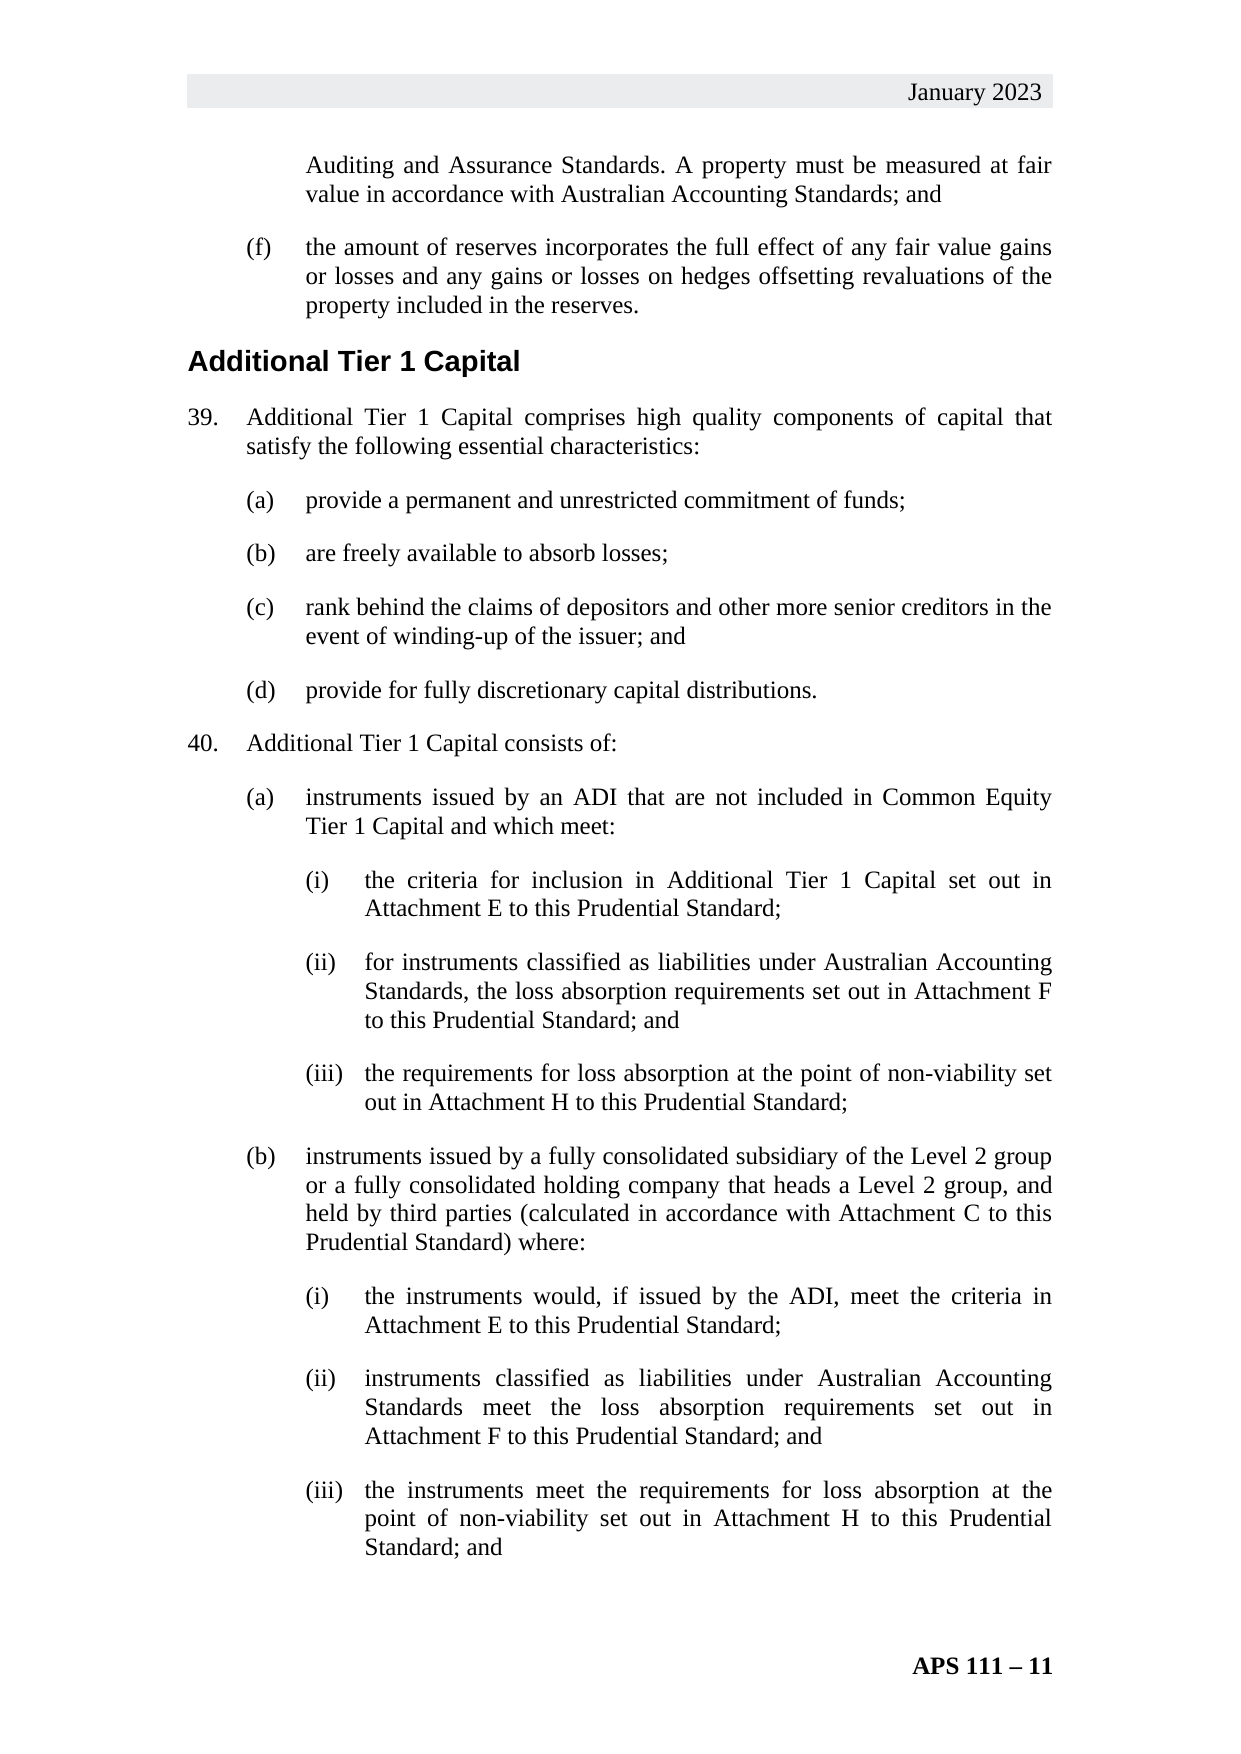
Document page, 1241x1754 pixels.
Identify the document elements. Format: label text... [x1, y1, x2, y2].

text Additional Tier 1 Capital comprises high quality components of capital that satisfy the following essential characteristics: [187, 402, 1053, 460]
text provide a permanent and unrestricted commitment of funds; [246, 485, 1053, 513]
text instruments issued by a fully consolidated subsidiary of the Level 2 group or a fully consolidated holding company that heads a Level 2 group, and held by third parties (calculated in accordance with Attachment C to this Prudential Standard) where: [246, 1141, 1053, 1256]
text rank behind the claims of depositors and other more senior creditors in the event of winding-up of the issuer; and [246, 592, 1053, 650]
text Additional Tier 1 Capital consists of: [187, 728, 1053, 757]
text the amount of reserves incorporates the full effect of any fair value gains or losses and any gains or losses on hedges offsetting revaluations of the property included in the reserves. [246, 232, 1053, 319]
text are freely available to absorb losses; [246, 538, 1053, 567]
text the instruments meet the requirements for loss absorption at the point of non-viability set out in Attachment H to this Prudential Standard; and [305, 1475, 1053, 1561]
text instruments issued by an ADI that are not included in Common Equity Tier 1 Capital and which meet: [246, 782, 1053, 840]
text the requirements for loss absorption at the point of non-viability set out in Attachment H to this Prudential Standard; [305, 1058, 1053, 1116]
text Additional Tier 1 Capital [187, 344, 1053, 377]
text for instruments classified as liabilities under Australian Accounting Standards, the loss absorption requirements set out in Attachment F to this Prudential Standard; and [305, 947, 1053, 1033]
text the criteria for inclusion in Additional Tier 1 Capital set out in Attachment E to this Prudential Standard; [305, 865, 1053, 922]
text the instruments would, if issued by the ADI, meet the criteria in Attachment E to this Prudential Standard; [305, 1281, 1053, 1338]
text instruments classified as liabilities under Australian Accounting Standards meet the loss absorption requirements set out in Attachment F to this Prudential Standard; and [305, 1363, 1053, 1450]
text provide for fully discretionary capital distributions. [246, 675, 1053, 703]
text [246, 150, 1053, 207]
